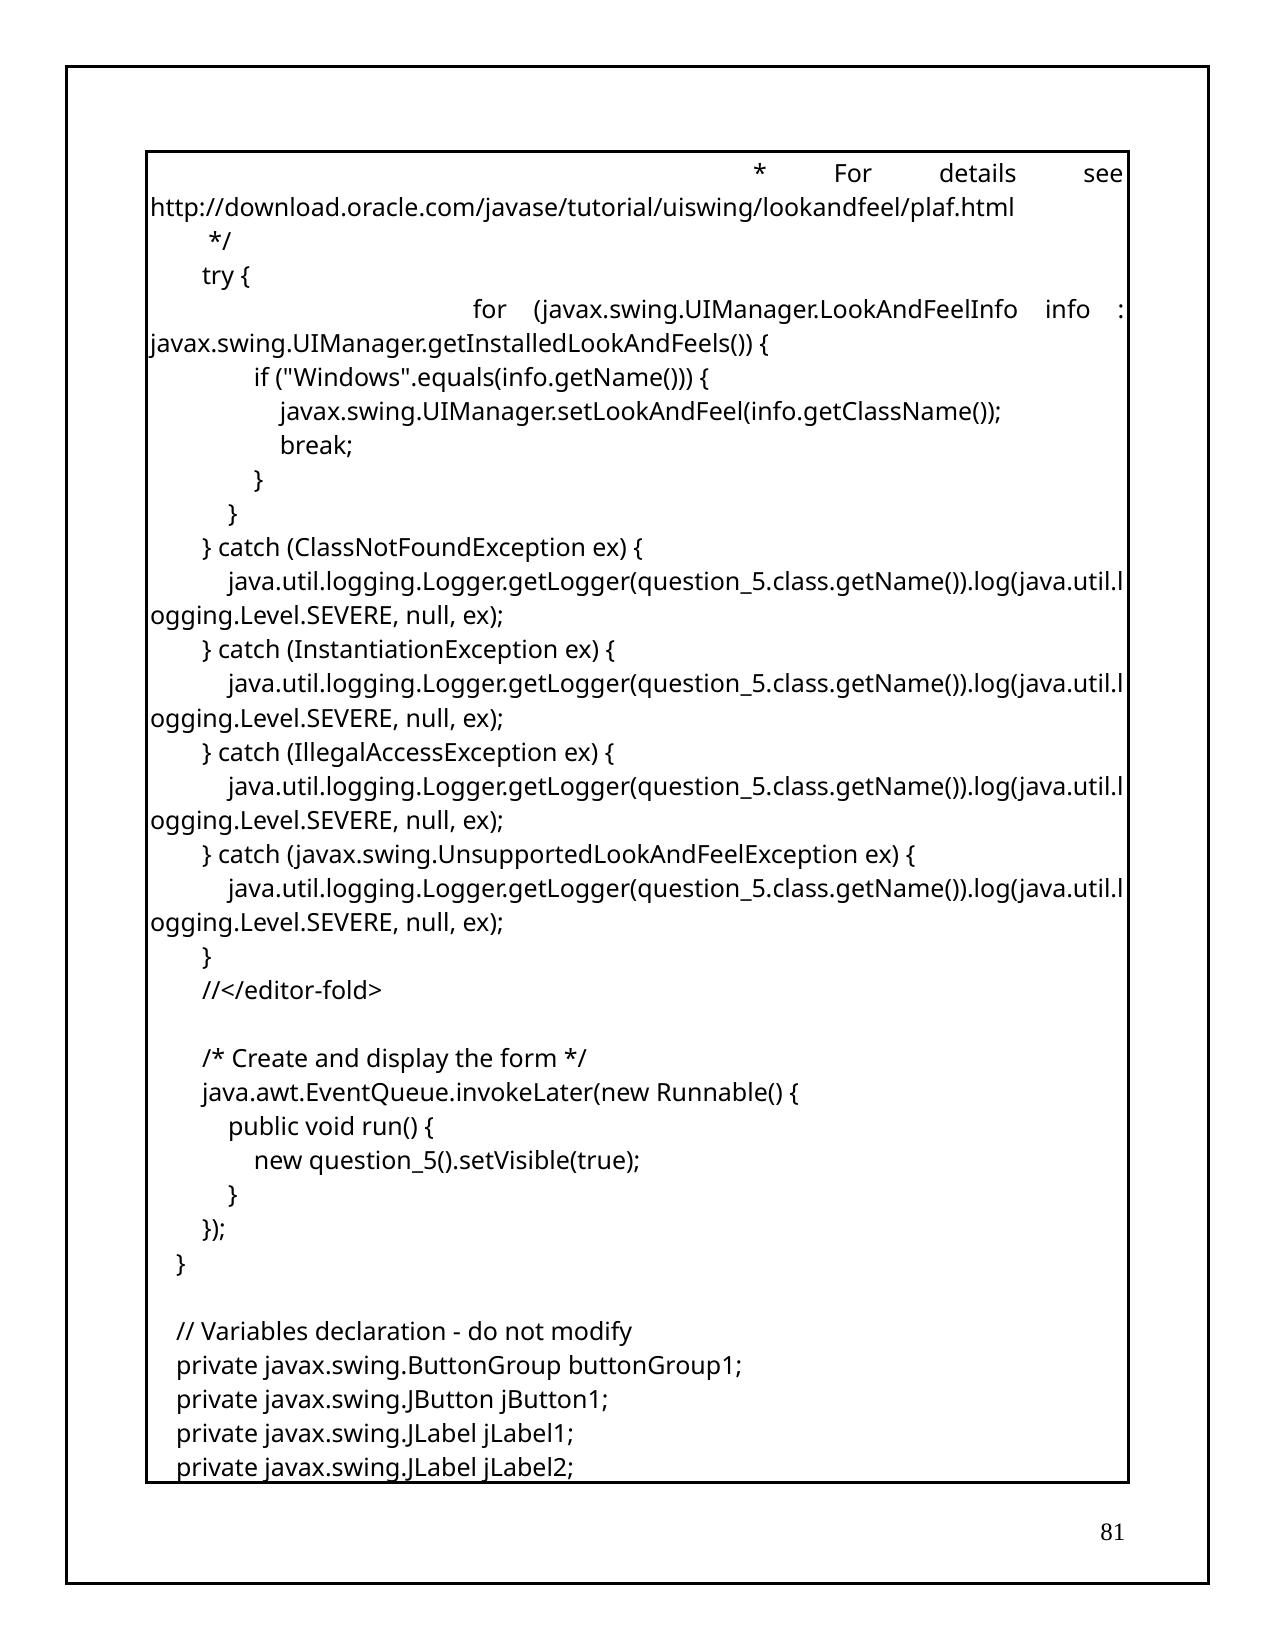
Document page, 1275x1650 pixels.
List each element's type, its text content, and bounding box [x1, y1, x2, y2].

text } [150, 1245, 1125, 1279]
text private javax.swing.JLabel jLabel1; [150, 1416, 1125, 1449]
text java.util.logging.Logger.getLogger(question_5.class.getName()).log(java.util.logging.Level.SEVERE, null, ex); [150, 871, 1125, 939]
text // Variables declaration - do not modify [150, 1313, 1125, 1347]
text private javax.swing.JLabel jLabel2; [150, 1449, 1125, 1481]
text * For details see http://download.oracle.com/javase/tutorial/uiswing/lookandfeel/plaf.html [148, 153, 1127, 223]
text */ [150, 223, 1125, 257]
text } catch (IllegalAccessException ex) { [150, 734, 1125, 768]
text java.util.logging.Logger.getLogger(question_5.class.getName()).log(java.util.logging.Level.SEVERE, null, ex); [150, 666, 1125, 734]
text try { [150, 257, 1125, 291]
text if ("Windows".equals(info.getName())) { [150, 359, 1125, 394]
text } catch (javax.swing.UnsupportedLookAndFeelException ex) { [150, 836, 1125, 871]
text } catch (InstantiationException ex) { [150, 632, 1125, 666]
text new question_5().setVisible(true); [150, 1143, 1125, 1177]
text private javax.swing.JButton jButton1; [150, 1381, 1125, 1416]
text }); [150, 1211, 1125, 1245]
text } [150, 462, 1125, 496]
text java.util.logging.Logger.getLogger(question_5.class.getName()).log(java.util.logging.Level.SEVERE, null, ex); [150, 564, 1125, 632]
text } catch (ClassNotFoundException ex) { [150, 530, 1125, 564]
text } [150, 1177, 1125, 1211]
text } [150, 496, 1125, 530]
text private javax.swing.ButtonGroup buttonGroup1; [150, 1347, 1125, 1381]
text java.awt.EventQueue.invokeLater(new Runnable() { [150, 1075, 1125, 1109]
text /* Create and display the form */ [150, 1041, 1125, 1075]
text //</editor-fold> [150, 973, 1125, 1007]
text } [150, 939, 1125, 973]
text public void run() { [150, 1109, 1125, 1143]
text break; [150, 428, 1125, 462]
text java.util.logging.Logger.getLogger(question_5.class.getName()).log(java.util.logging.Level.SEVERE, null, ex); [150, 768, 1125, 836]
text javax.swing.UIManager.setLookAndFeel(info.getClassName()); [150, 394, 1125, 428]
text for (javax.swing.UIManager.LookAndFeelInfo info : javax.swing.UIManager.getInstalledLookAndFeels()) { [150, 291, 1125, 359]
